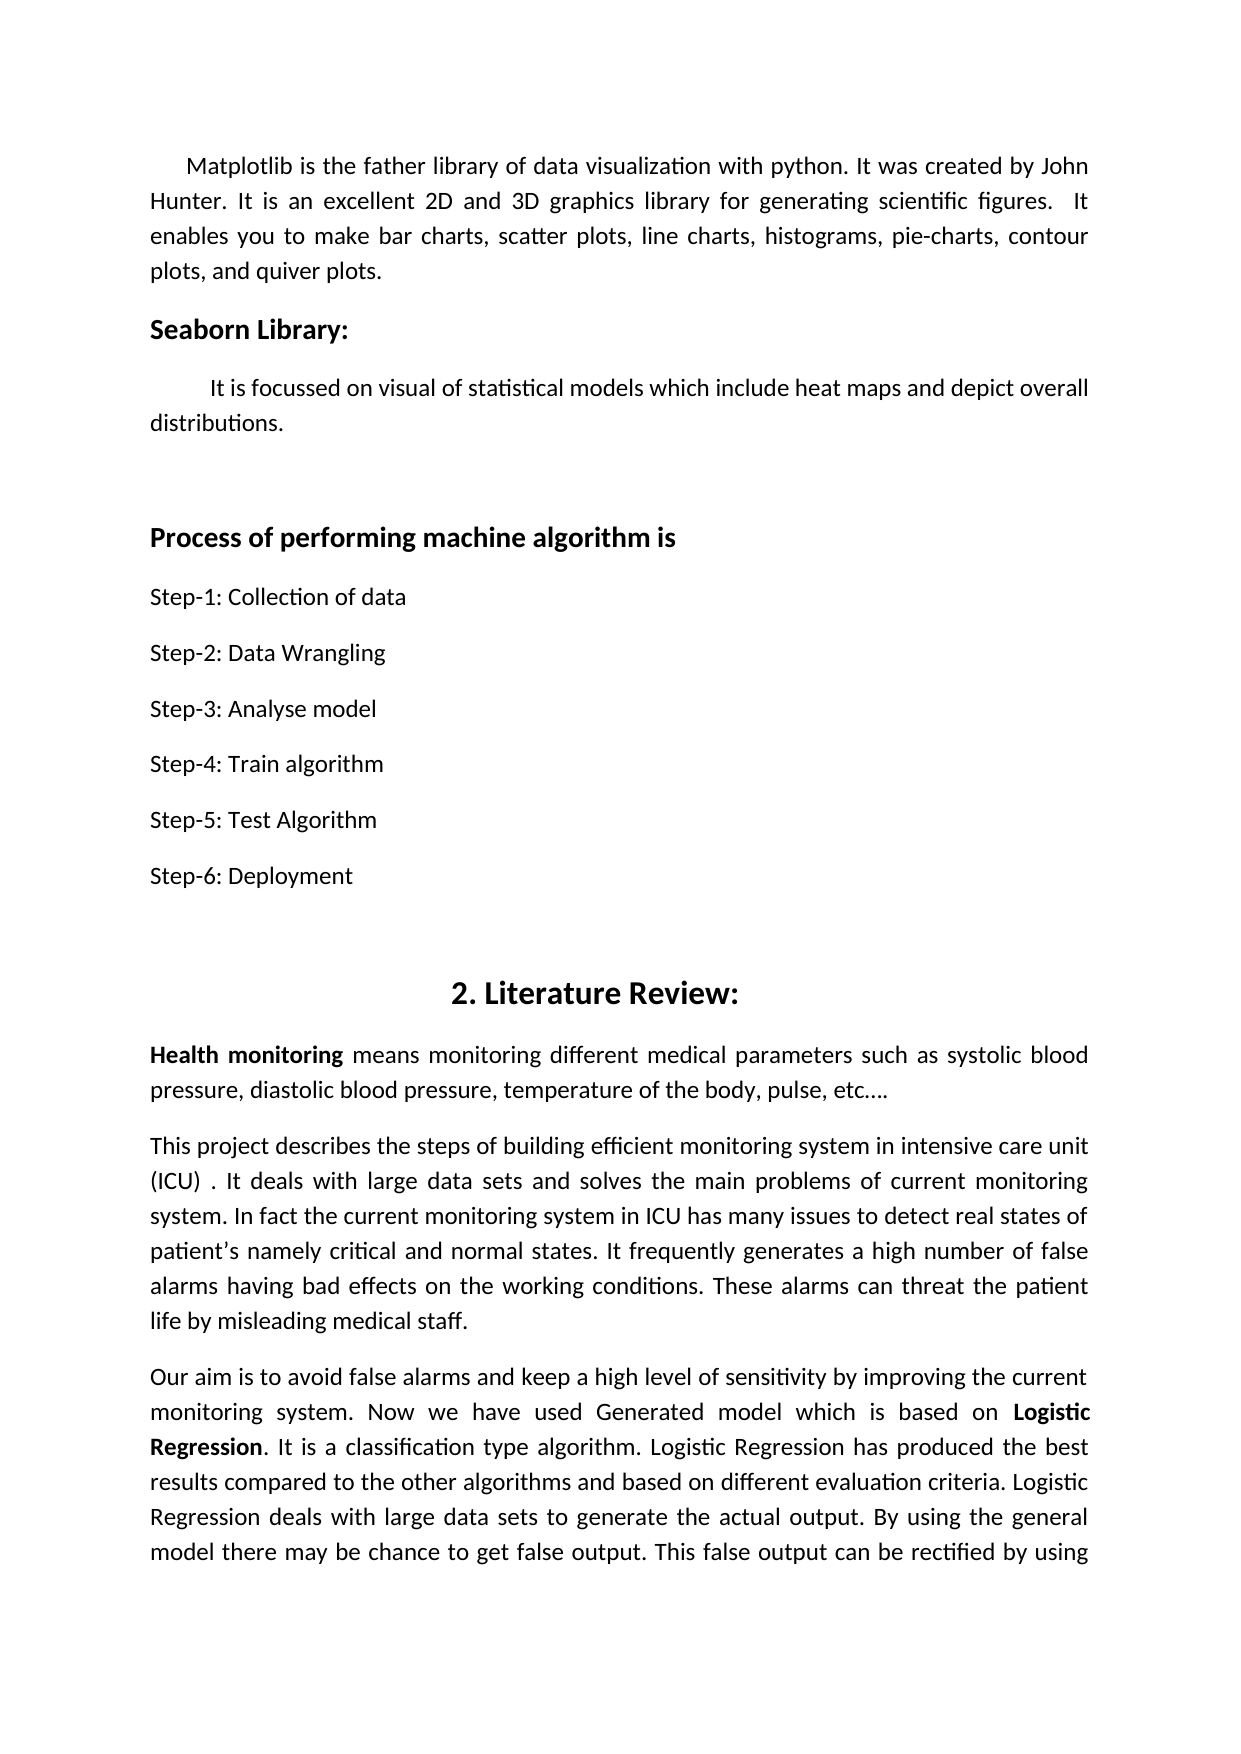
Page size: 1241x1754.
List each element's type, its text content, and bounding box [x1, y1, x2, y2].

text Step-4: Train algorithm [150, 748, 1090, 779]
text Step-6: Deployment [150, 860, 1090, 891]
text Matplotlib is the father library of data visualization with python. It was created by John Hunter. It is an excellent 2D and 3D graphics library for generating scientific figures. It enables you to make bar charts, scatter plots, line charts, histograms, pie-charts, contour plots, and quiver plots. [150, 150, 1090, 286]
text It is focussed on visual of statistical models which include heat maps and depict overall distributions. [150, 373, 1090, 438]
text Step-3: Analyse model [150, 693, 1090, 723]
text Step-2: Data Wrangling [150, 637, 1090, 667]
text This project describes the steps of building efficient monitoring system in intensive care unit (ICU) . It deals with large data sets and solves the main problems of current monitoring system. In fact the current monitoring system in ICU has many issues to detect real states of patient’s namely critical and normal states. It frequently generates a high number of false alarms having bad effects on the working conditions. These alarms can threat the patient life by misleading medical staff. [150, 1130, 1090, 1336]
text Step-1: Collection of data [150, 581, 1090, 612]
text Health monitoring means monitoring different medical parameters such as systolic blood pressure, diastolic blood pressure, temperature of the body, pulse, etc…. [150, 1039, 1090, 1105]
text 2. Literature Review: [150, 972, 1090, 1013]
text Process of performing machine algorithm is [150, 519, 1090, 555]
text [150, 1361, 1090, 1567]
text Seaborn Library: [150, 311, 1090, 346]
text Step-5: Test Algorithm [150, 804, 1090, 835]
